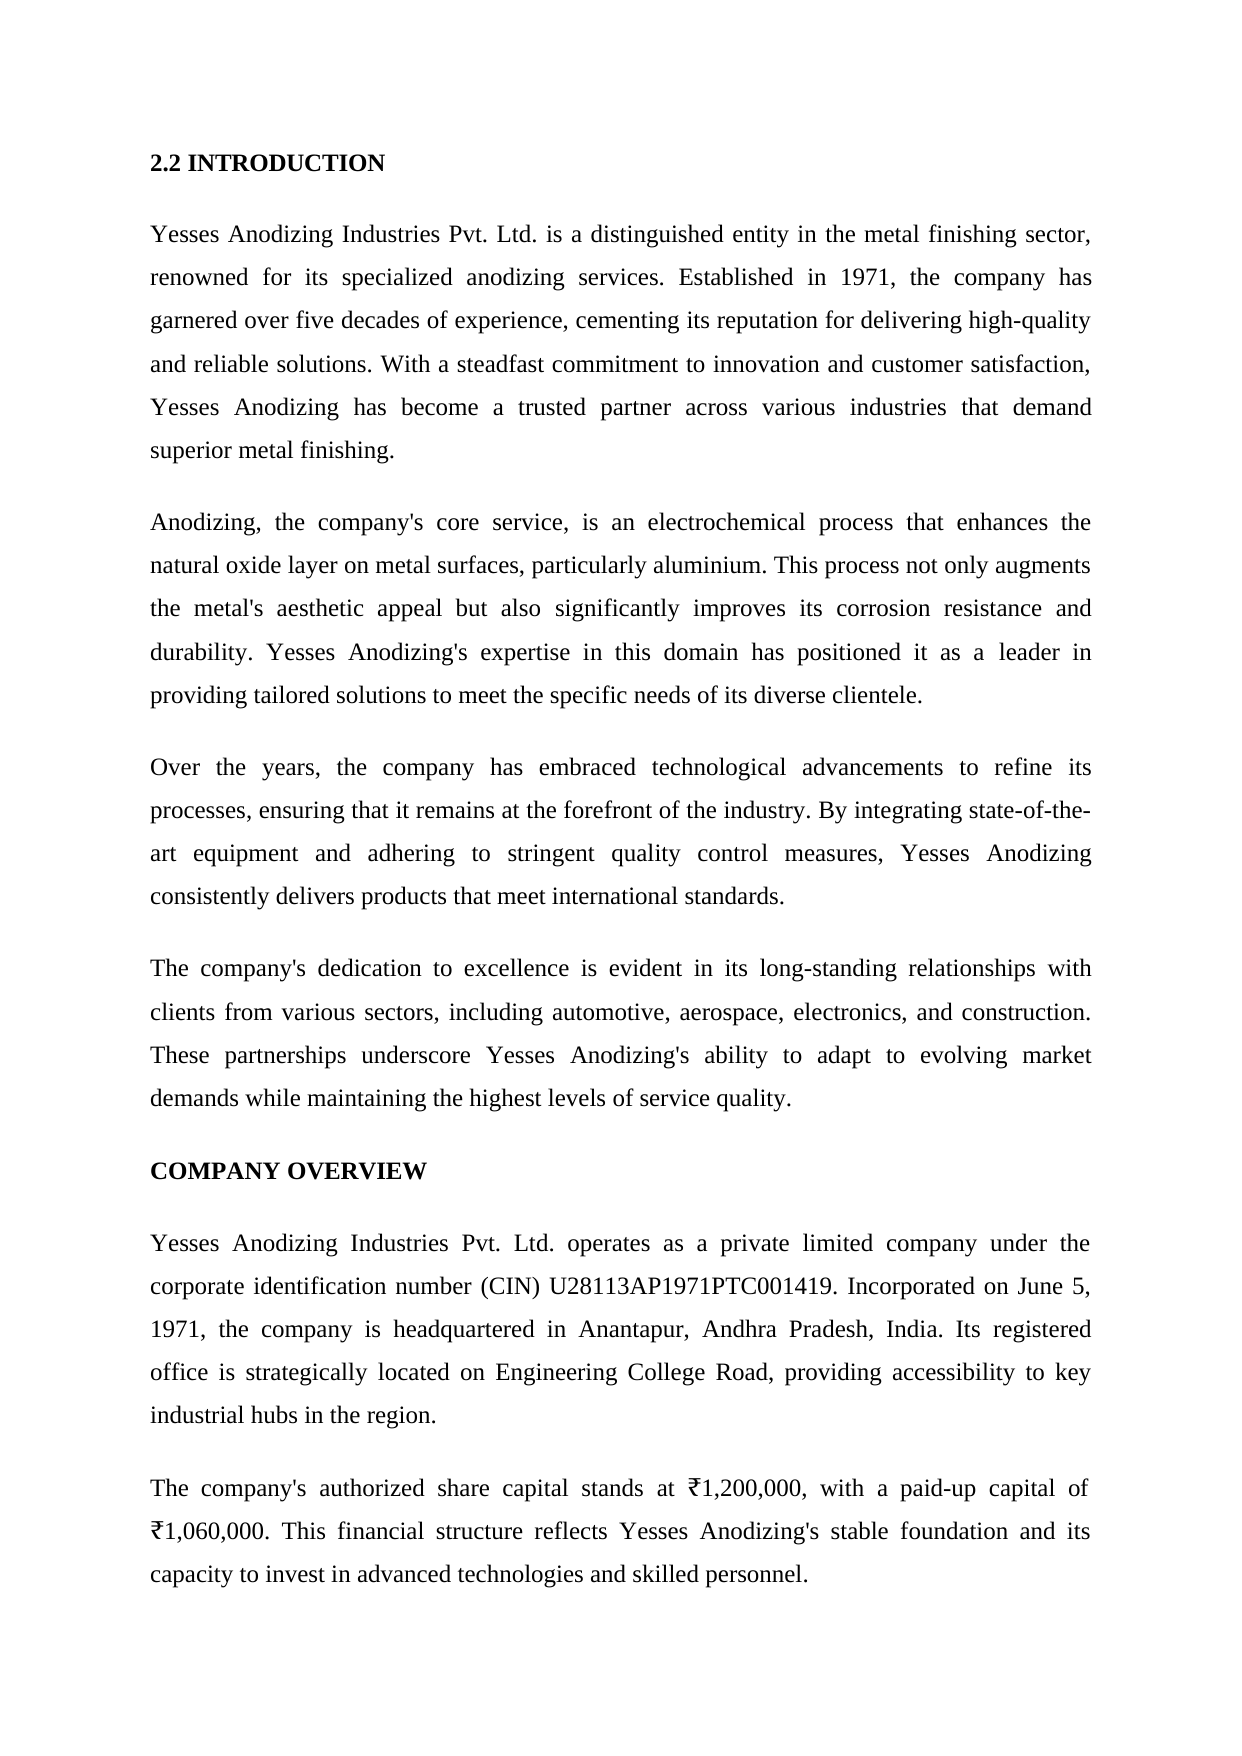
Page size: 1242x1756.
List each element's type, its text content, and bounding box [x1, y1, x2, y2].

text Anodizing, the company's core service, is an electrochemical process that enhances the natural oxide layer on metal surfaces, particularly aluminium. This process not only augments the metal's aesthetic appeal but also significantly improves its corrosion resistance and durability. Yesses Anodizing's expertise in this domain has positioned it as a leader in providing tailored solutions to meet the specific needs of its diverse clientele. [150, 507, 1092, 708]
text Over the years, the company has embraced technological advancements to refine its processes, ensuring that it remains at the forefront of the industry. By integrating state-of-the-art equipment and adhering to stringent quality control measures, Yesses Anodizing consistently delivers products that meet international standards. [150, 752, 1093, 910]
text ₹1,060,000. This financial structure reflects Yesses Anodizing's stable foundation and its capacity to invest in advanced technologies and skilled personnel. [150, 1516, 1091, 1588]
subtitle COMPANY OVERVIEW [150, 1156, 1212, 1185]
text The company's authorized share capital stands at ₹1,200,000, with a paid-up capital of [150, 1473, 1212, 1501]
text Yesses Anodizing Industries Pvt. Ltd. is a distinguished entity in the metal finishing sector, renowned for its specialized anodizing services. Established in 1971, the company has garnered over five decades of experience, cementing its reputation for delivering high-quality and reliable solutions. With a steadfast commitment to innovation and customer satisfaction, Yesses Anodizing has become a trusted partner across various industries that demand superior metal finishing. [150, 219, 1092, 464]
text The company's dedication to excellence is evident in its long-standing relationships with clients from various sectors, including automotive, aerospace, electronics, and construction. These partnerships underscore Yesses Anodizing's ability to adapt to evolving market demands while maintaining the highest levels of service quality. [150, 953, 1092, 1112]
text Yesses Anodizing Industries Pvt. Ltd. operates as a private limited company under the corporate identification number (CIN) U28113AP1971PTC001419. Incorporated on June 5, 1971, the company is headquartered in Anantapur, Andhra Pradesh, India. Its registered office is strategically located on Engineering College Road, providing accessibility to key industrial hubs in the region. [150, 1228, 1092, 1429]
subtitle INTRODUCTION [150, 148, 1212, 177]
